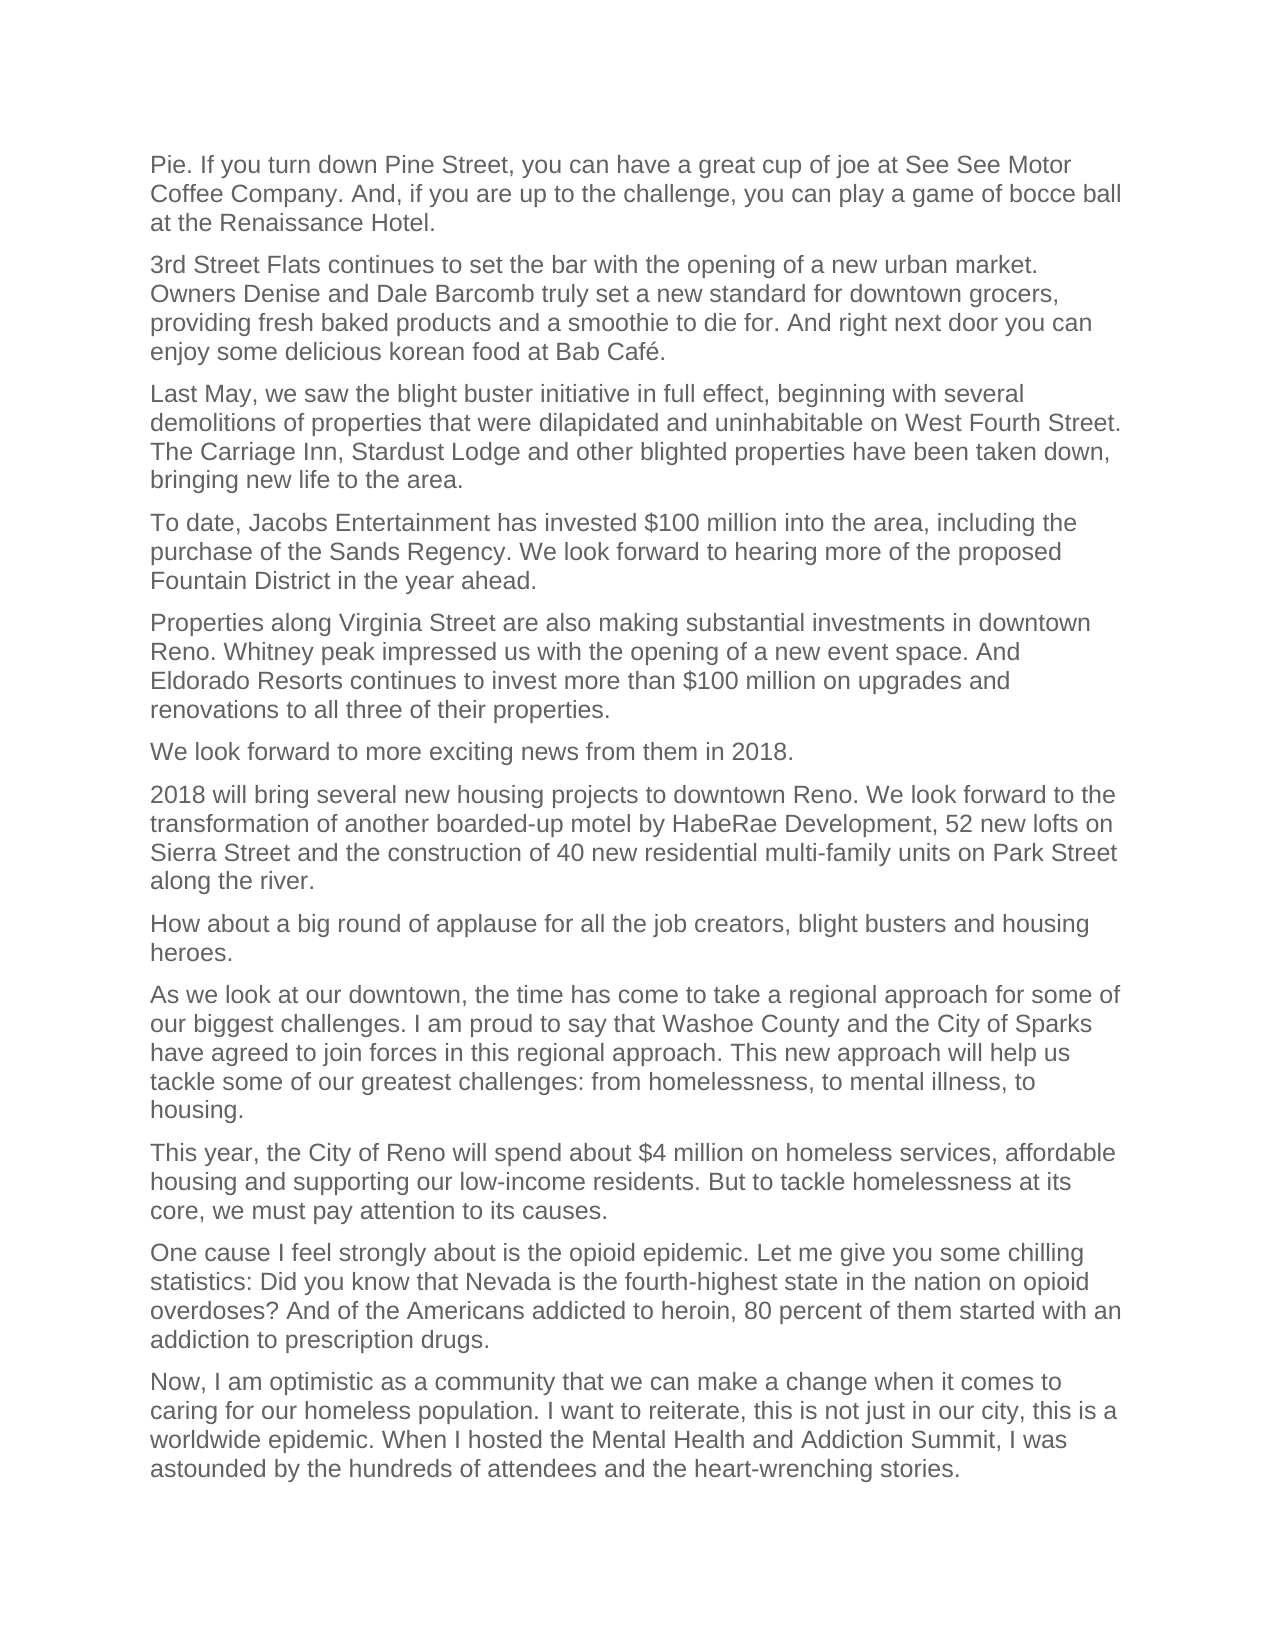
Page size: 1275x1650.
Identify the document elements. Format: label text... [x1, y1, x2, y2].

text Properties along Virginia Street are also making substantial investments in downtown Reno. Whitney peak impressed us with the opening of a new event space. And Eldorado Resorts continues to invest more than $100 million on upgrades and renovations to all three of their properties. [150, 608, 1125, 723]
text We look forward to more exciting news from them in 2018. [150, 737, 1125, 766]
text 2018 will bring several new housing projects to downtown Reno. We look forward to the transformation of another boarded-up motel by HabeRae Development, 52 new lofts on Sierra Street and the construction of 40 new residential multi-family units on Park Street along the river. [150, 780, 1125, 895]
text As we look at our downtown, the time has come to take a regional approach for some of our biggest challenges. I am proud to say that Washoe County and the City of Sparks have agreed to join forces in this regional approach. This new approach will help us tackle some of our greatest challenges: from homelessness, to mental illness, to housing. [150, 980, 1125, 1124]
text One cause I feel strongly about is the opioid epidemic. Let me give you some chilling statistics: Did you know that Nevada is the fourth-highest state in the nation on opioid overdoses? And of the Americans addicted to heroin, 80 percent of them started with an addiction to prescription drugs. [150, 1238, 1125, 1353]
text Now, I am optimistic as a community that we can make a change when it comes to caring for our homeless population. I want to reiterate, this is not just in our city, this is a worldwide epidemic. When I hosted the Mental Health and Addiction Summit, I was astounded by the hundreds of attendees and the heart-wrenching stories. [150, 1367, 1125, 1482]
text Last May, we saw the blight buster initiative in full effect, beginning with several demolitions of properties that were dilapidated and uninhabitable on West Fourth Street. The Carriage Inn, Stardust Lodge and other blighted properties have been taken down, bringing new life to the area. [150, 379, 1125, 494]
text 3rd Street Flats continues to set the bar with the opening of a new urban market. Owners Denise and Dale Barcomb truly set a new standard for downtown grocers, providing fresh baked products and a smoothie to die for. And right next door you can enjoy some delicious korean food at Bab Café. [150, 250, 1125, 365]
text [150, 150, 1125, 236]
text How about a big round of applause for all the job creators, blight busters and housing heroes. [150, 909, 1125, 966]
text To date, Jacobs Entertainment has invested $100 million into the area, including the purchase of the Sands Regency. We look forward to hearing more of the proposed Fountain District in the year ahead. [150, 508, 1125, 594]
text This year, the City of Reno will spend about $4 million on homeless services, affordable housing and supporting our low-income residents. But to tackle homelessness at its core, we must pay attention to its causes. [150, 1138, 1125, 1224]
